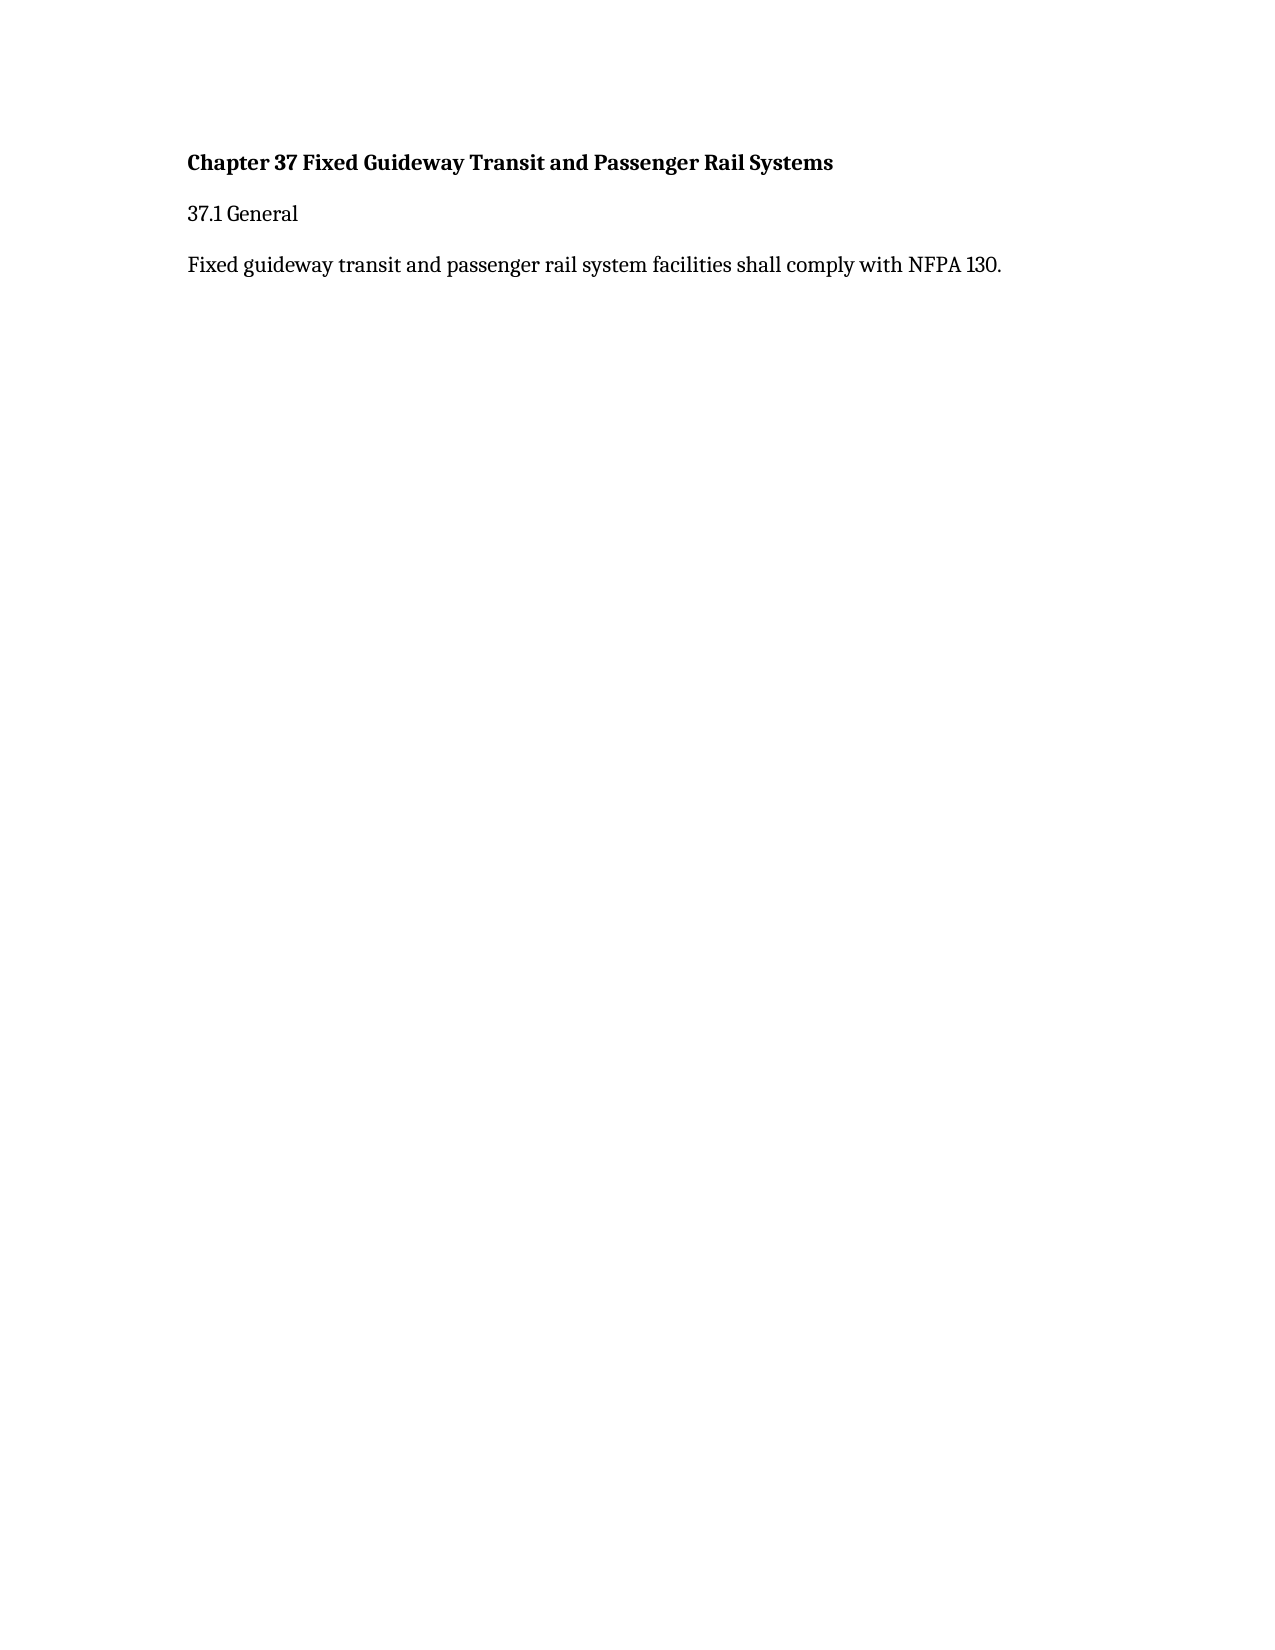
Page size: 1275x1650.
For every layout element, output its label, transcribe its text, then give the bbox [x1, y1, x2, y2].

text Fixed guideway transit and passenger rail system facilities shall comply with NFPA 130. [187, 252, 1087, 278]
text Chapter 37 Fixed Guideway Transit and Passenger Rail Systems [187, 150, 1087, 176]
text 37.1 General [187, 201, 1087, 227]
